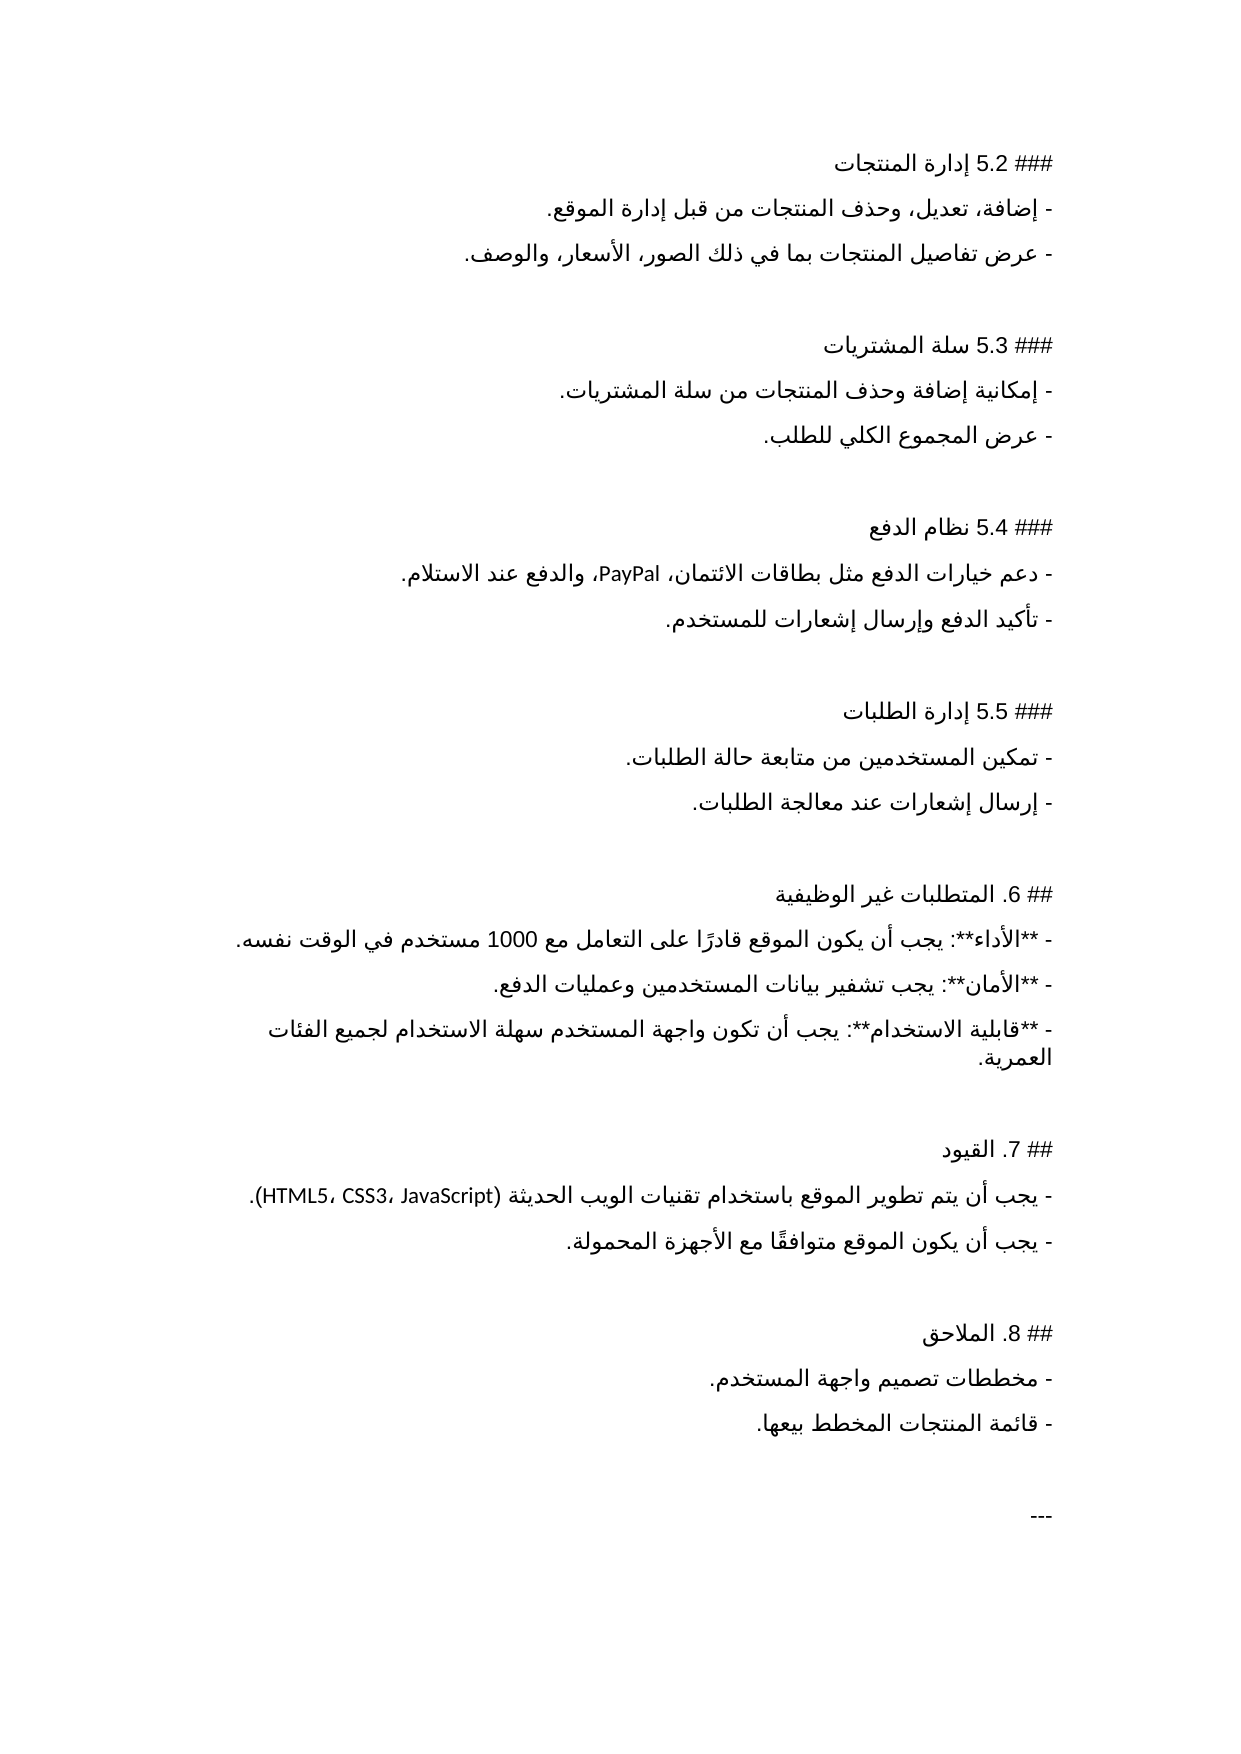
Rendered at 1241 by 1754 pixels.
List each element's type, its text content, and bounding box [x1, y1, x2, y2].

text ## 8. الملاحق [187, 1320, 1053, 1347]
text - **قابلية الاستخدام**: يجب أن تكون واجهة المستخدم سهلة الاستخدام لجميع الفئات العمرية. [187, 1016, 1053, 1071]
text ### 5.5 إدارة الطلبات [187, 698, 1053, 725]
text ### 5.2 إدارة المنتجات [187, 150, 1053, 176]
text ## 6. المتطلبات غير الوظيفية [187, 881, 1053, 907]
text - دعم خيارات الدفع مثل بطاقات الائتمان، PayPal، والدفع عند الاستلام. [187, 559, 1053, 587]
text - قائمة المنتجات المخطط بيعها. [187, 1410, 1053, 1437]
text - عرض المجموع الكلي للطلب. [187, 422, 1053, 449]
text - إضافة، تعديل، وحذف المنتجات من قبل إدارة الموقع. [187, 195, 1053, 221]
text - تمكين المستخدمين من متابعة حالة الطلبات. [187, 743, 1053, 770]
text ### 5.4 نظام الدفع [187, 514, 1053, 541]
text - **الأداء**: يجب أن يكون الموقع قادرًا على التعامل مع 1000 مستخدم في الوقت نفسه. [187, 926, 1053, 952]
text - يجب أن يتم تطوير الموقع باستخدام تقنيات الويب الحديثة (HTML5، CSS3، JavaScript). [187, 1181, 1053, 1209]
text - مخططات تصميم واجهة المستخدم. [187, 1365, 1053, 1392]
text - **الأمان**: يجب تشفير بيانات المستخدمين وعمليات الدفع. [187, 971, 1053, 997]
text - إمكانية إضافة وحذف المنتجات من سلة المشتريات. [187, 377, 1053, 404]
text - عرض تفاصيل المنتجات بما في ذلك الصور، الأسعار، والوصف. [187, 240, 1053, 267]
text ## 7. القيود [187, 1136, 1053, 1163]
text - إرسال إشعارات عند معالجة الطلبات. [187, 788, 1053, 815]
text - يجب أن يكون الموقع متوافقًا مع الأجهزة المحمولة. [187, 1228, 1053, 1254]
text ### 5.3 سلة المشتريات [187, 332, 1053, 358]
text --- [187, 1502, 1053, 1529]
text - تأكيد الدفع وإرسال إشعارات للمستخدم. [187, 606, 1053, 633]
